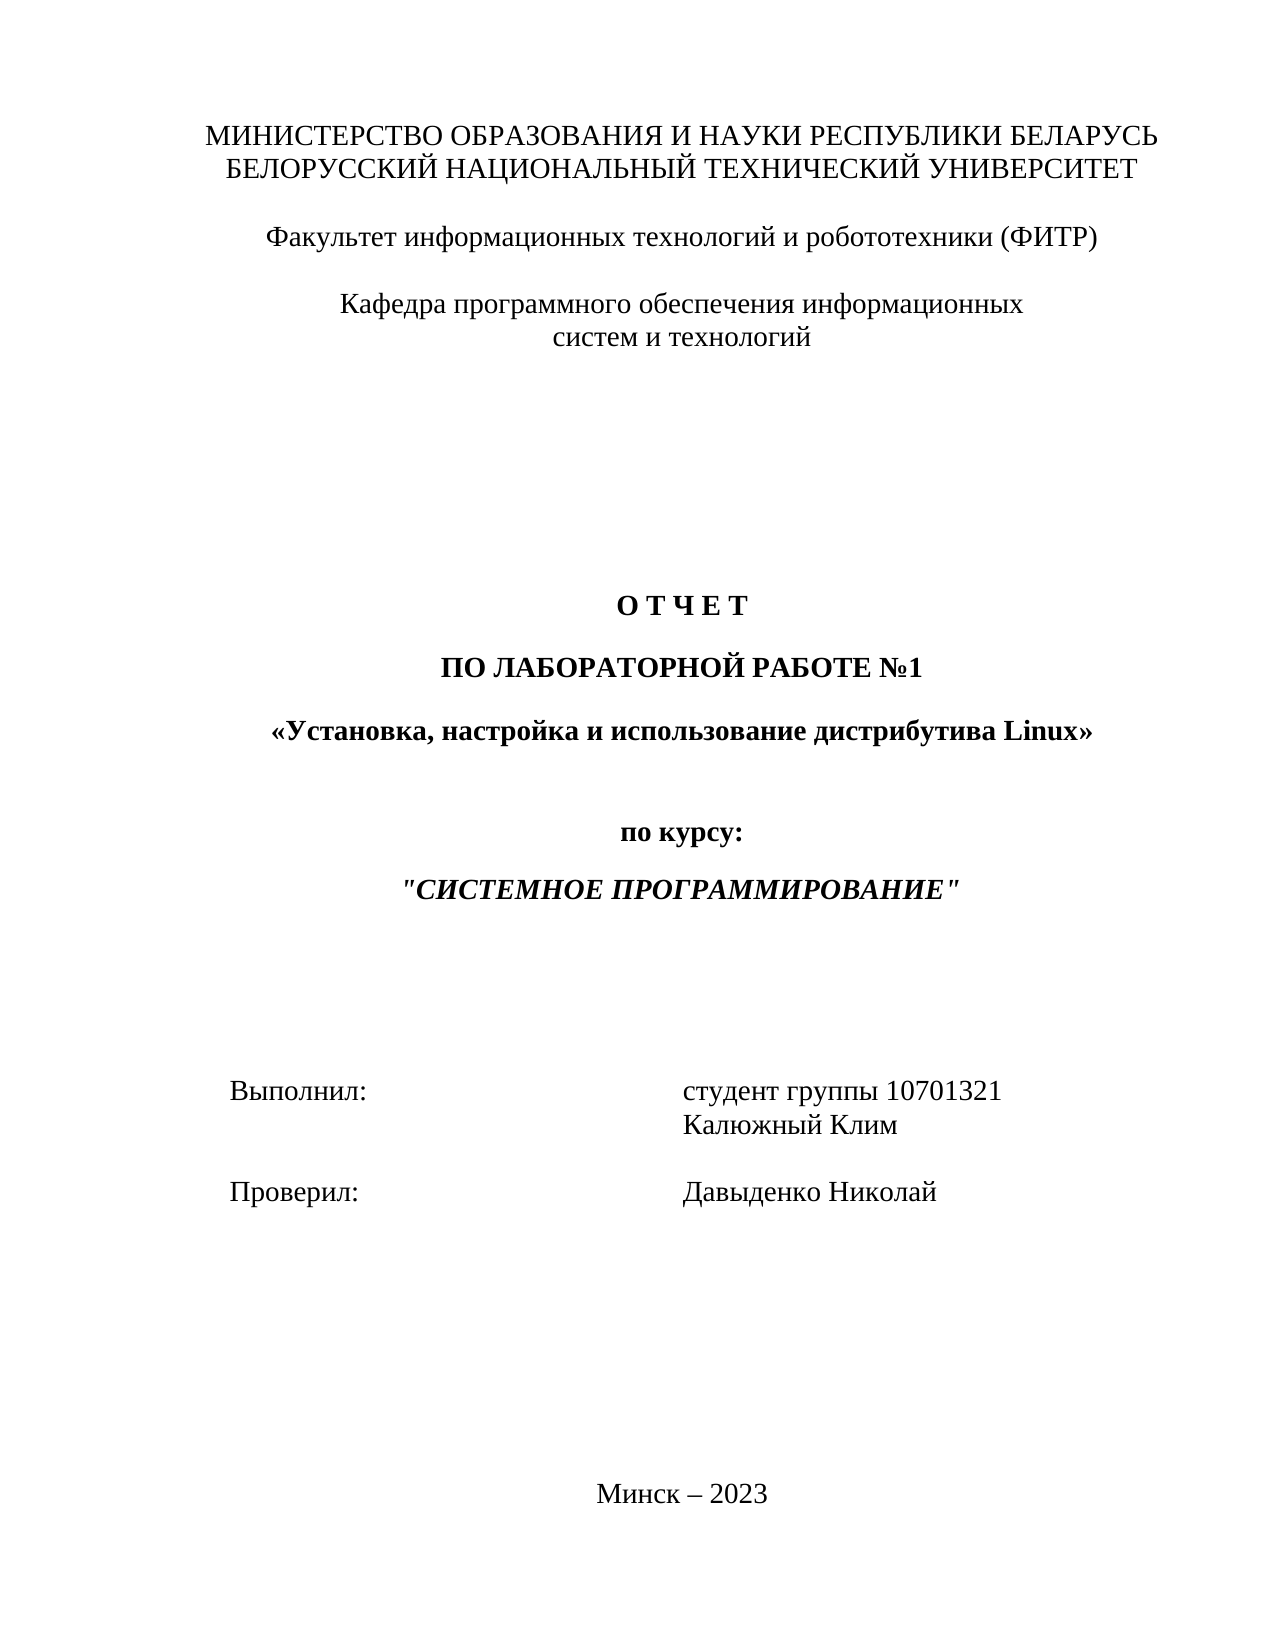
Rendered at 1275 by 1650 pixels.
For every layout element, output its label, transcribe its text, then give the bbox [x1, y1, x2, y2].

text Минск – 2023 [177, 1476, 1186, 1509]
table_header студент группы 10701321 Калюжный Клим [679, 1074, 1133, 1174]
text Факультет информационных технологий и робототехники (ФИТР) [177, 219, 1186, 252]
text Кафедра программного обеспечения информационных [177, 286, 1186, 319]
text систем и технологий [177, 319, 1186, 353]
table_cell Проверил: [189, 1174, 679, 1208]
text БЕЛОРУССКИЙ НАЦИОНАЛЬНЫЙ ТЕХНИЧЕСКИЙ УНИВЕРСИТЕТ [177, 152, 1186, 185]
text О Т Ч Е Т [177, 588, 1186, 621]
table_header Выполнил: [189, 1074, 679, 1174]
text "СИСТЕМНОЕ ПРОГРАММИРОВАНИЕ" [177, 872, 1186, 906]
text МИНИСТЕРСТВО ОБРАЗОВАНИЯ И НАУКИ РЕСПУБЛИКИ БЕЛАРУСЬ [177, 118, 1186, 152]
subtitle ПО ЛАБОРАТОРНОЙ РАБОТЕ №1 [177, 650, 1186, 684]
text по курсу: [177, 814, 1186, 847]
text «Установка, настройка и использование дистрибутива Linux» [177, 713, 1186, 747]
table_cell Давыденко Николай [679, 1174, 1133, 1208]
